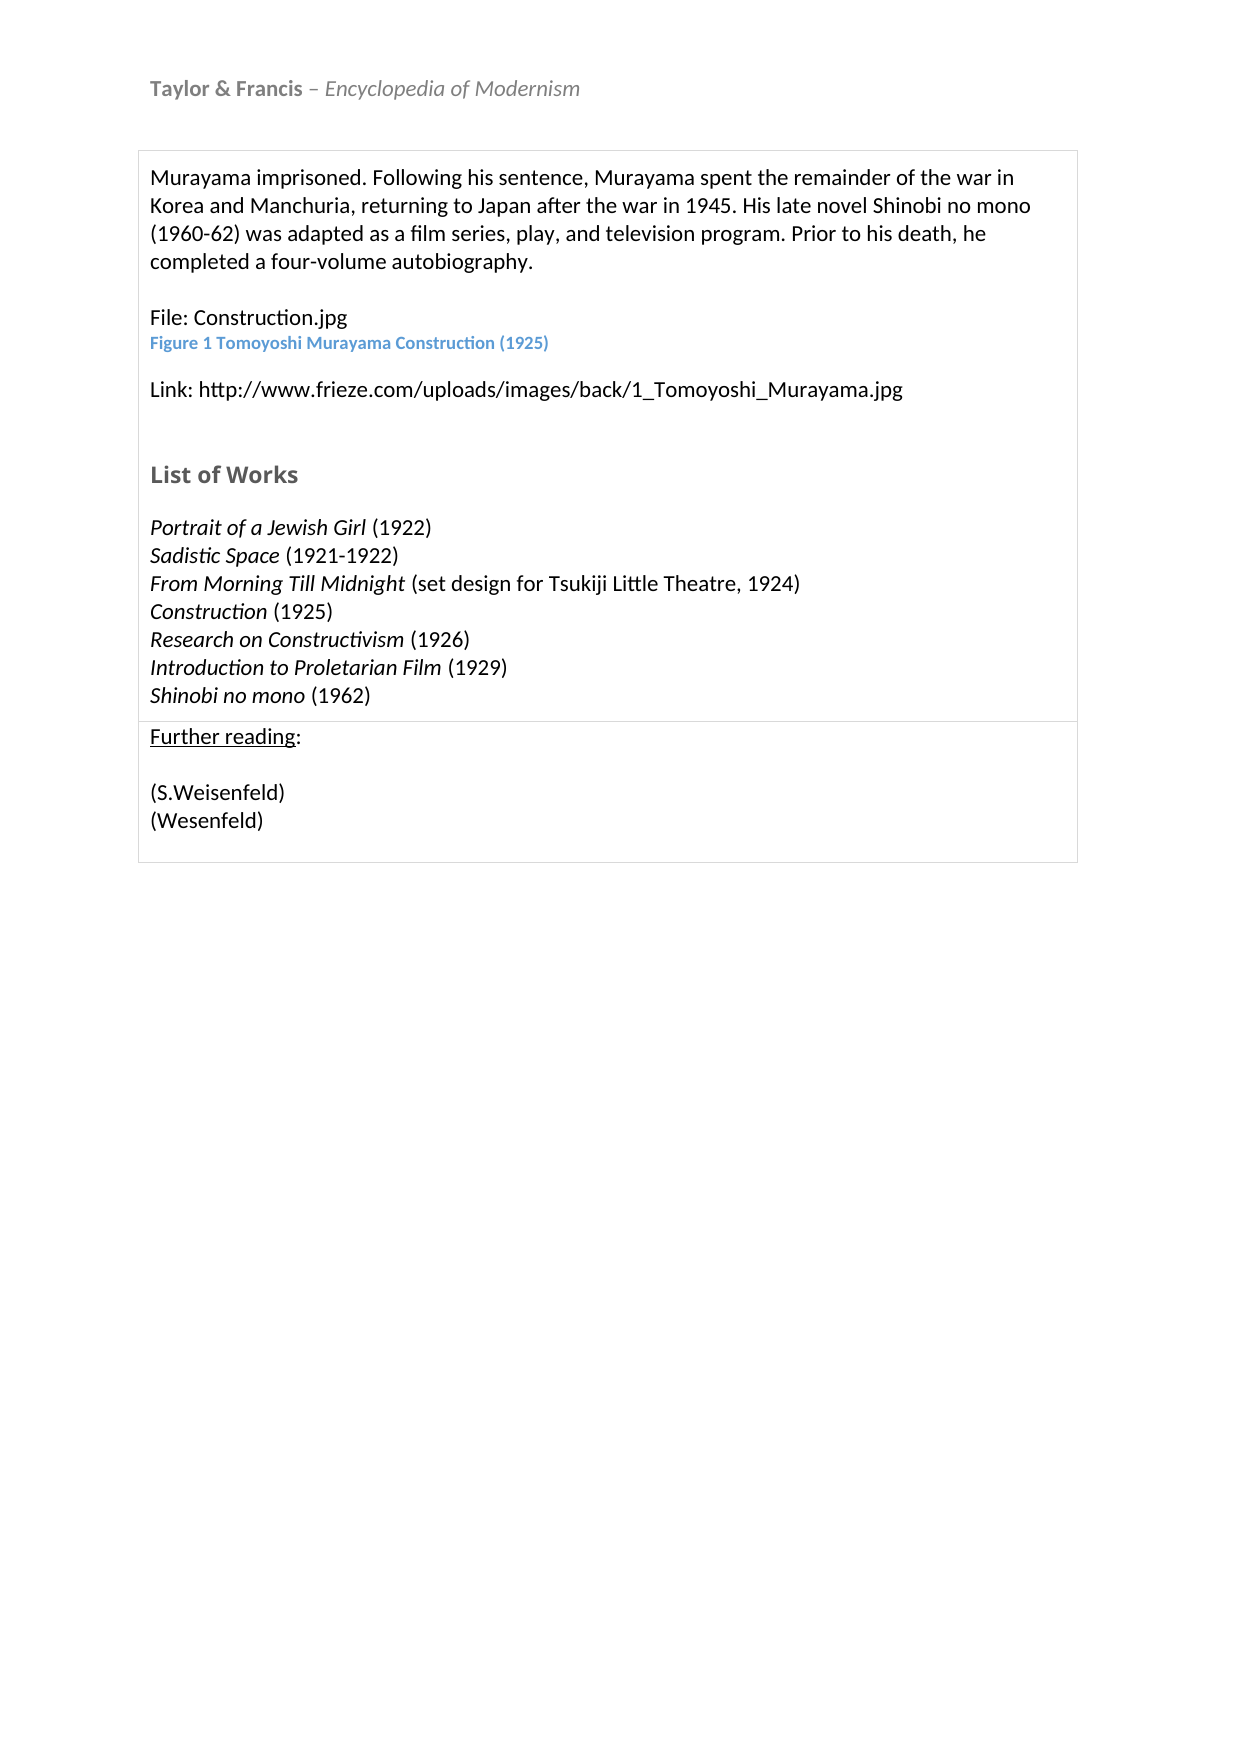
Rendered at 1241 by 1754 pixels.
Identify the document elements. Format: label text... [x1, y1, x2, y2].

table_cell Further reading: [139, 722, 1077, 862]
